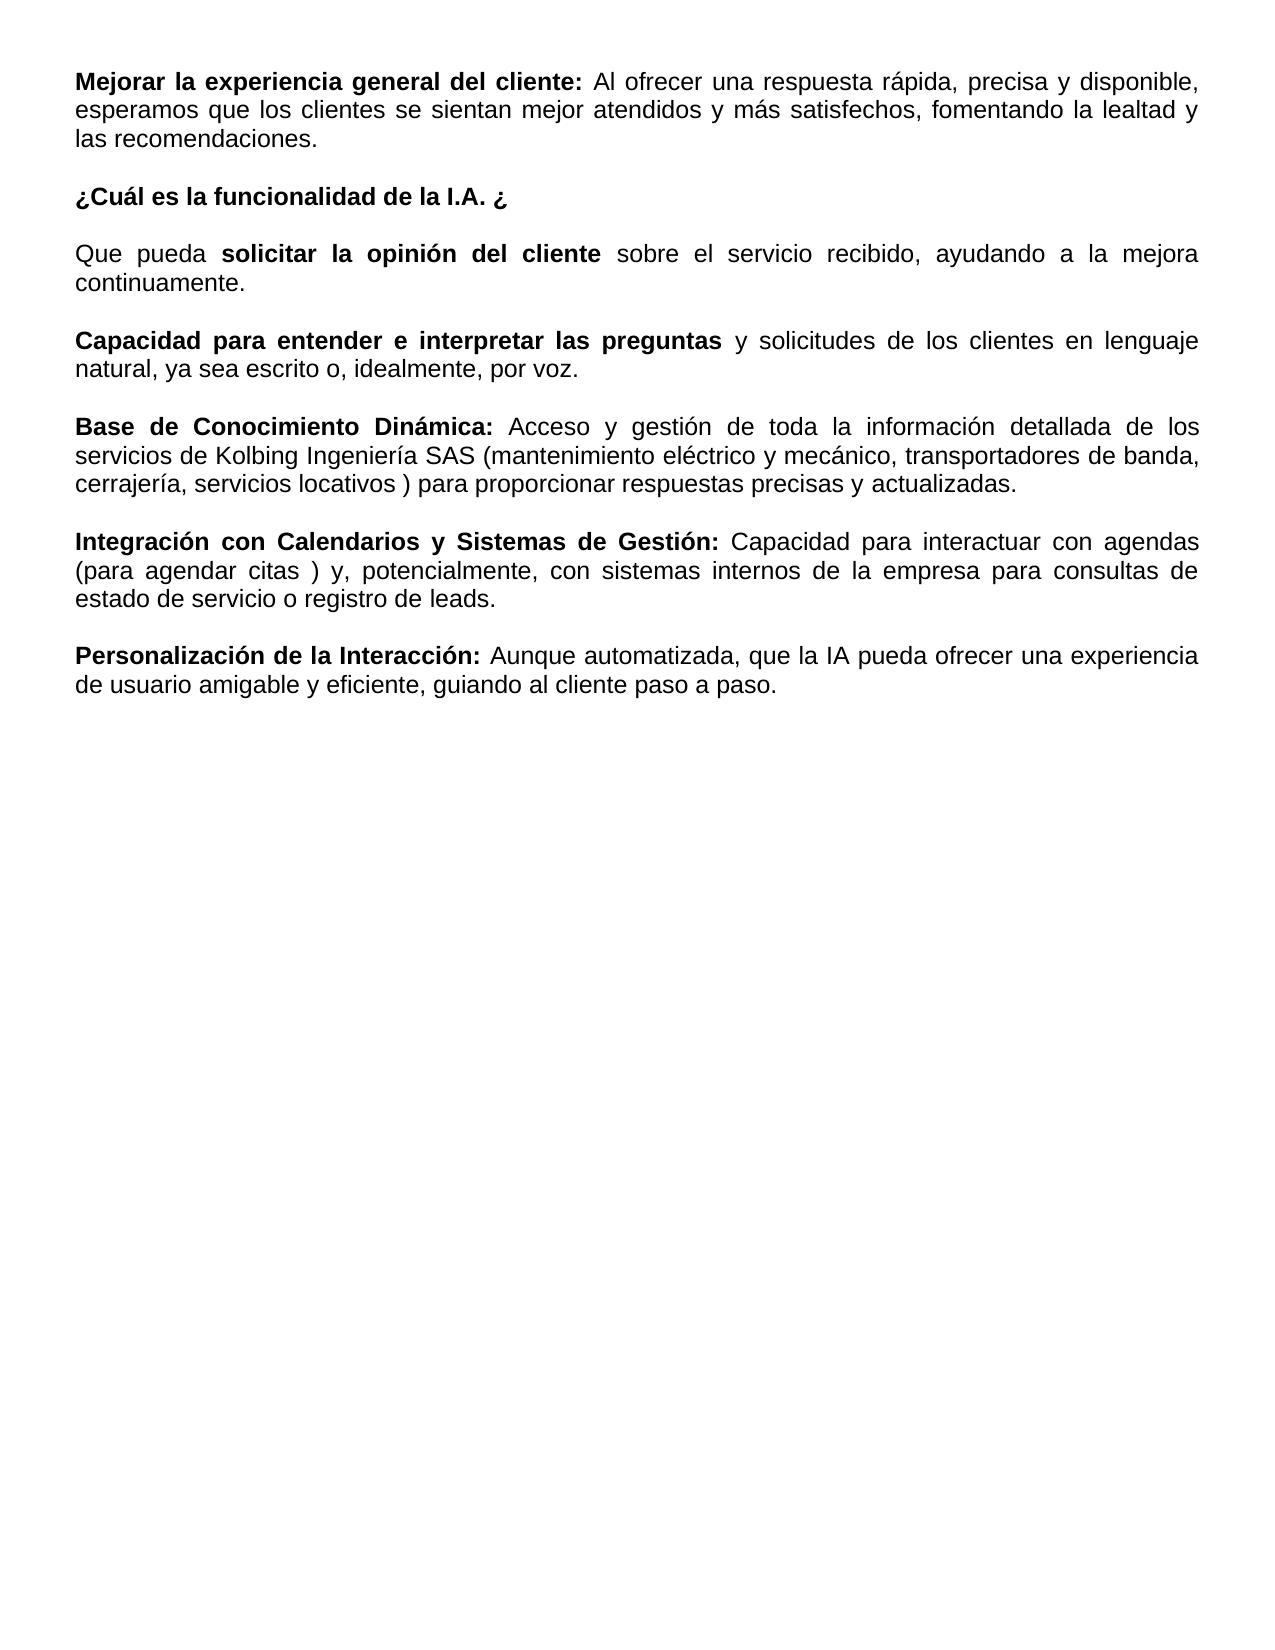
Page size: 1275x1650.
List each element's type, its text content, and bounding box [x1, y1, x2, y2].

text Base de Conocimiento Dinámica: Acceso y gestión de toda la información detallada de los servicios de Kolbing Ingeniería SAS (mantenimiento eléctrico y mecánico, transportadores de banda, cerrajería, servicios locativos ) para proporcionar respuestas precisas y actualizadas. [75, 412, 1200, 498]
subtitle ¿Cuál es la funcionalidad de la I.A. ¿ [75, 182, 1212, 210]
text Mejorar la experiencia general del cliente: Al ofrecer una respuesta rápida, precisa y disponible, esperamos que los clientes se sientan mejor atendidos y más satisfechos, fomentando la lealtad y las recomendaciones. [75, 67, 1200, 153]
text Integración con Calendarios y Sistemas de Gestión: Capacidad para interactuar con agendas (para agendar citas ) y, potencialmente, con sistemas internos de la empresa para consultas de estado de servicio o registro de leads. [75, 527, 1200, 613]
text Capacidad para entender e interpretar las preguntas y solicitudes de los clientes en lenguaje natural, ya sea escrito o, idealmente, por voz. [75, 326, 1200, 383]
text Personalización de la Interacción: Aunque automatizada, que la IA pueda ofrecer una experiencia de usuario amigable y eficiente, guiando al cliente paso a paso. [75, 642, 1200, 698]
text Que pueda solicitar la opinión del cliente sobre el servicio recibido, ayudando a la mejora continuamente. [75, 239, 1200, 297]
